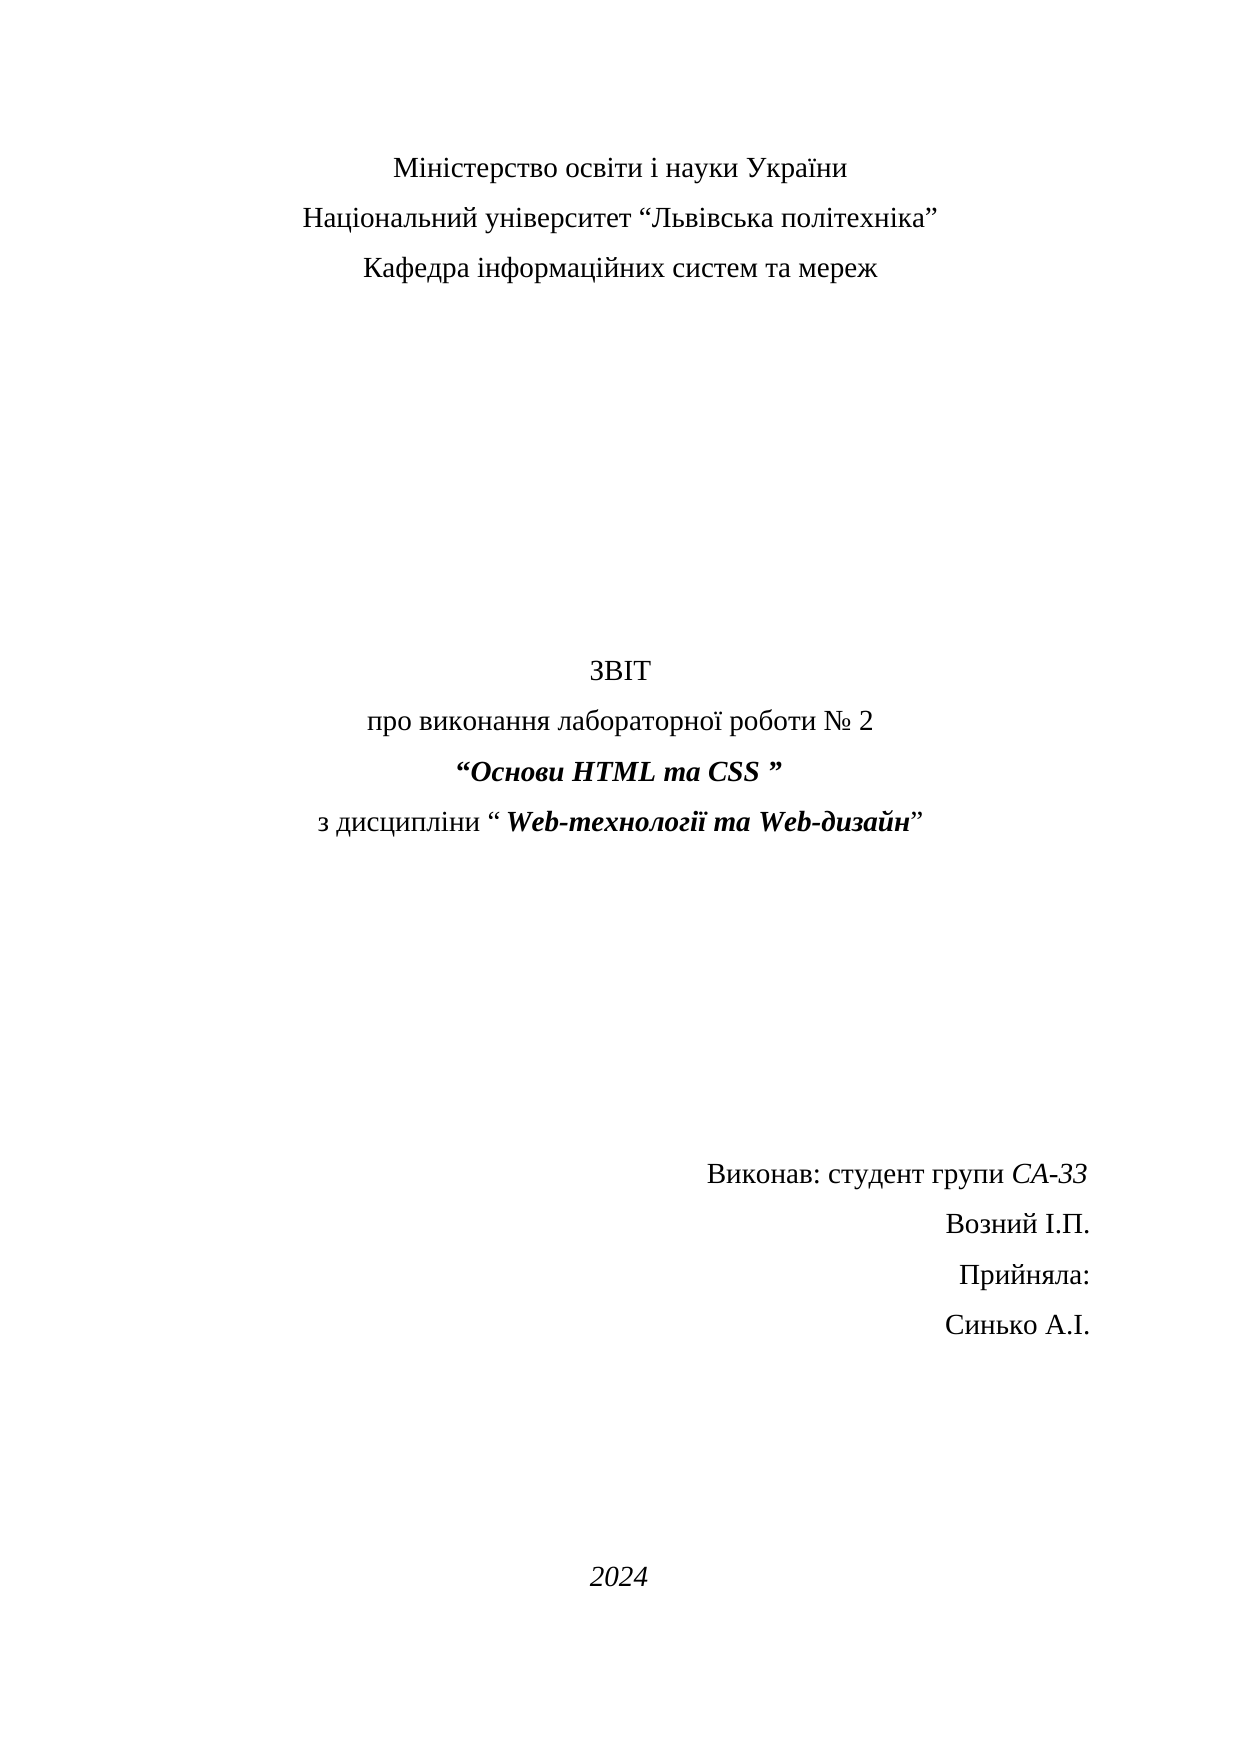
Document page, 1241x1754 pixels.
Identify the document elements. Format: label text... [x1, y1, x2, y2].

text Кафедра інформаційних систем та мереж [150, 251, 1090, 284]
text про виконання лабораторної роботи № 2 [150, 703, 1090, 737]
text ЗВІТ [150, 653, 1090, 687]
text з дисципліни “ Web-технології та Web-дизайн” [150, 804, 1090, 838]
text Возний І.П. [150, 1207, 1090, 1240]
text “Основи HTML та CSS ” [150, 754, 1090, 787]
text Синько А.І. [150, 1307, 1090, 1341]
text 2024 [150, 1559, 1090, 1592]
text Національний університет “Львівська політехніка” [150, 200, 1090, 234]
text Виконав: студент групи СА-33 [150, 1156, 1090, 1190]
text Прийняла: [150, 1257, 1090, 1290]
text Міністерство освіти і науки України [150, 150, 1090, 183]
